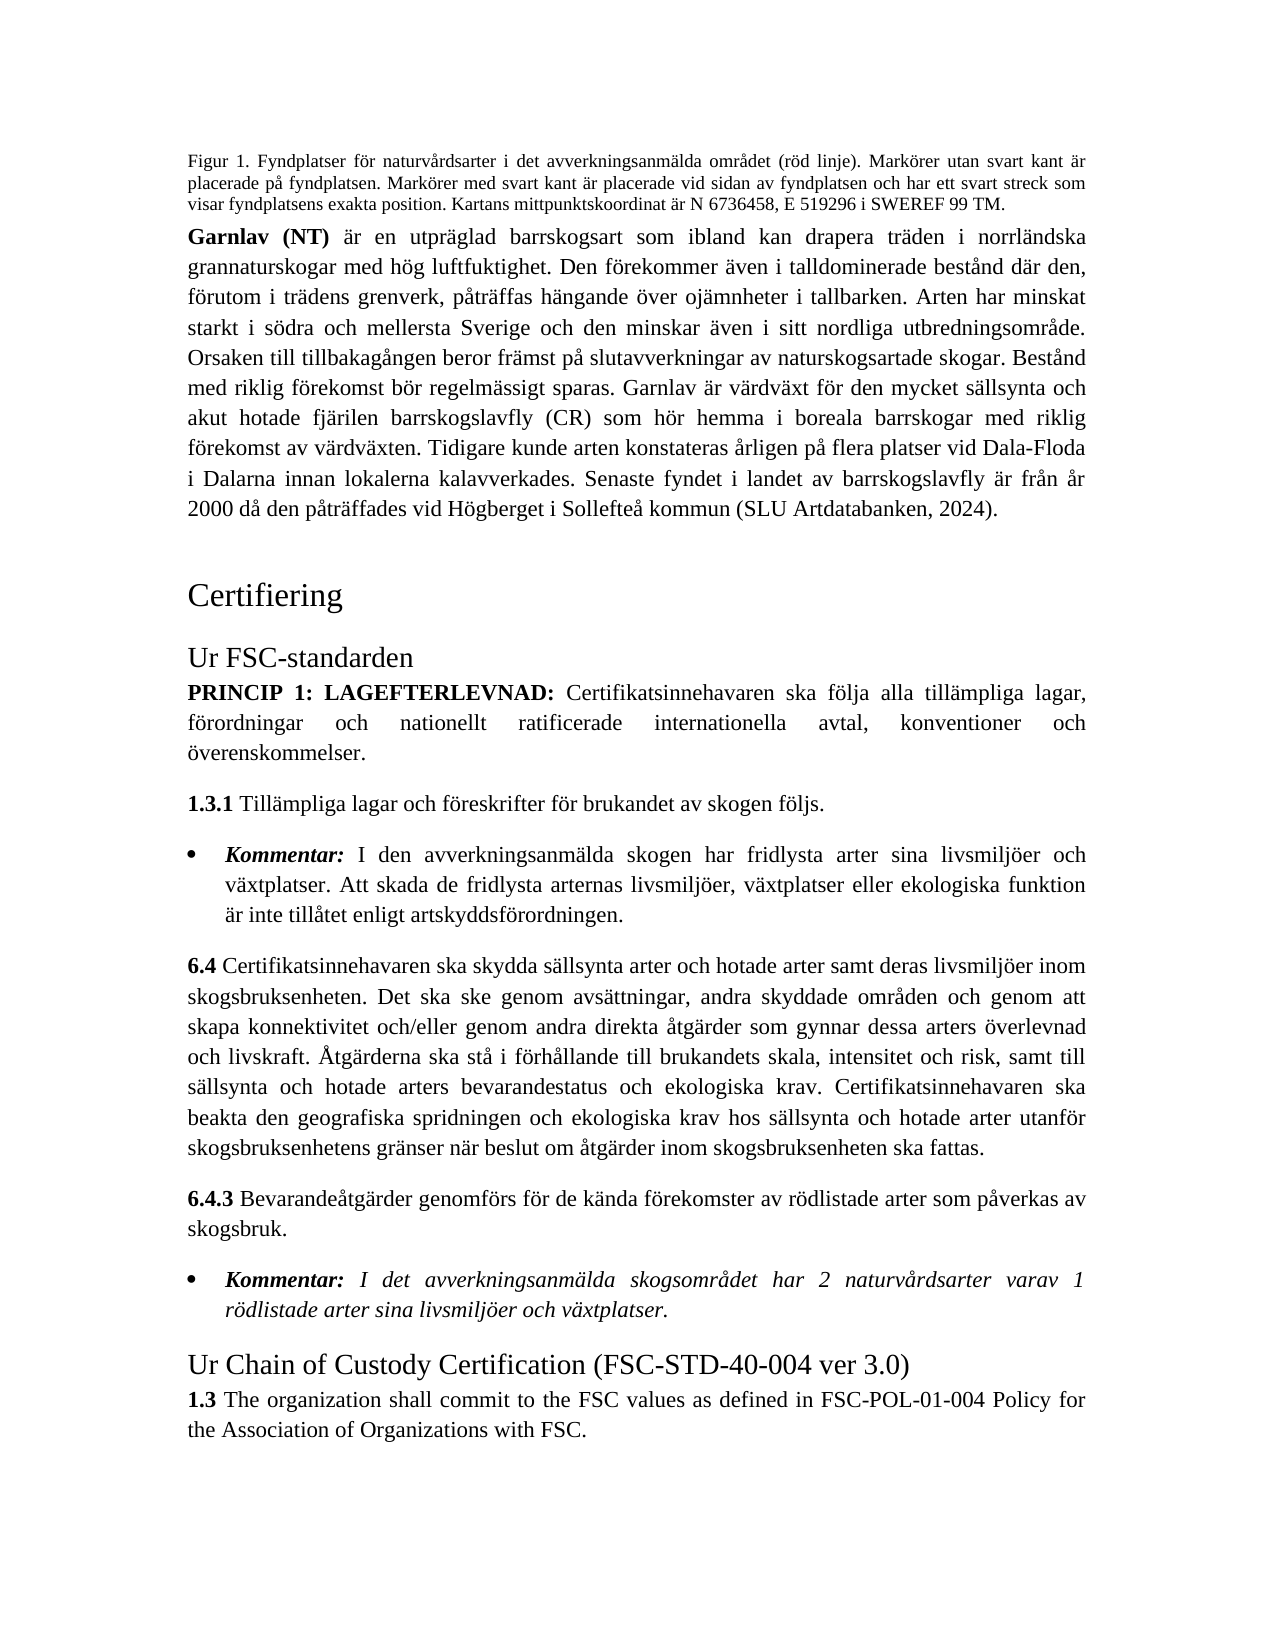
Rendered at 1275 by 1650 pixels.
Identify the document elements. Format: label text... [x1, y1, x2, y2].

subtitle Certifiering [187, 575, 1087, 613]
list Kommentar: I det avverkningsanmälda skogsområdet har 2 naturvårdsarter varav 1 rödlistade arter sina livsmiljöer och växtplatser. [187, 1266, 1087, 1323]
text 1.3.1 Tillämpliga lagar och föreskrifter för brukandet av skogen följs. [187, 790, 1087, 816]
text 6.4 Certifikatsinnehavaren ska skydda sällsynta arter och hotade arter samt deras livsmiljöer inom skogsbruksenheten. Det ska ske genom avsättningar, andra skyddade områden och genom att skapa konnektivitet och/eller genom andra direkta åtgärder som gynnar dessa arters överlevnad och livskraft. Åtgärderna ska stå i förhållande till brukandets skala, intensitet och risk, samt till sällsynta och hotade arters bevarandestatus och ekologiska krav. Certifikatsinnehavaren ska beakta den geografiska spridningen och ekologiska krav hos sällsynta och hotade arter utanför skogsbruksenhetens gränser när beslut om åtgärder inom skogsbruksenheten ska fattas. [187, 952, 1087, 1160]
text Garnlav (NT) är en utpräglad barrskogsart som ibland kan drapera träden i norrländska grannaturskogar med hög luftfuktighet. Den förekommer även i talldominerade bestånd där den, förutom i trädens grenverk, påträffas hängande över ojämnheter i tallbarken. Arten har minskat starkt i södra och mellersta Sverige och den minskar även i sitt nordliga utbredningsområde. Orsaken till tillbakagången beror främst på slutavverkningar av naturskogsartade skogar. Bestånd med riklig förekomst bör regelmässigt sparas. Garnlav är värdväxt för den mycket sällsynta och akut hotade fjärilen barrskogslavfly (CR) som hör hemma i boreala barrskogar med riklig förekomst av värdväxten. Tidigare kunde arten konstateras årligen på flera platser vid Dala-Floda i Dalarna innan lokalerna kalavverkades. Senaste fyndet i landet av barrskogslavfly är från år 2000 då den påträffades vid Högberget i Sollefteå kommun (SLU Artdatabanken, 2024). [187, 223, 1087, 521]
text 6.4.3 Bevarandeåtgärder genomförs för de kända förekomster av rödlistade arter som påverkas av skogsbruk. [187, 1185, 1087, 1241]
text PRINCIP 1: LAGEFTERLEVNAD: Certifikatsinnehavaren ska följa alla tillämpliga lagar, förordningar och nationellt ratificerade internationella avtal, konventioner och överenskommelser. [187, 678, 1087, 765]
subtitle Ur FSC-standarden [187, 640, 1087, 673]
subtitle Ur Chain of Custody Certification (FSC-STD-40-004 ver 3.0) [187, 1347, 1087, 1381]
text Figur 1. Fyndplatser för naturvårdsarter i det avverkningsanmälda området (röd linje). Markörer utan svart kant är placerade på fyndplatsen. Markörer med svart kant är placerade vid sidan av fyndplatsen och har ett svart streck som visar fyndplatsens exakta position. Kartans mittpunktskoordinat är N 6736458, E 519296 i SWEREF 99 TM. [187, 150, 1087, 215]
text 1.3 The organization shall commit to the FSC values as defined in FSC-POL-01-004 Policy for the Association of Organizations with FSC. [187, 1386, 1087, 1442]
list Kommentar: I den avverkningsanmälda skogen har fridlysta arter sina livsmiljöer och växtplatser. Att skada de fridlysta arternas livsmiljöer, växtplatser eller ekologiska funktion är inte tillåtet enligt artskyddsförordningen. [187, 841, 1087, 928]
